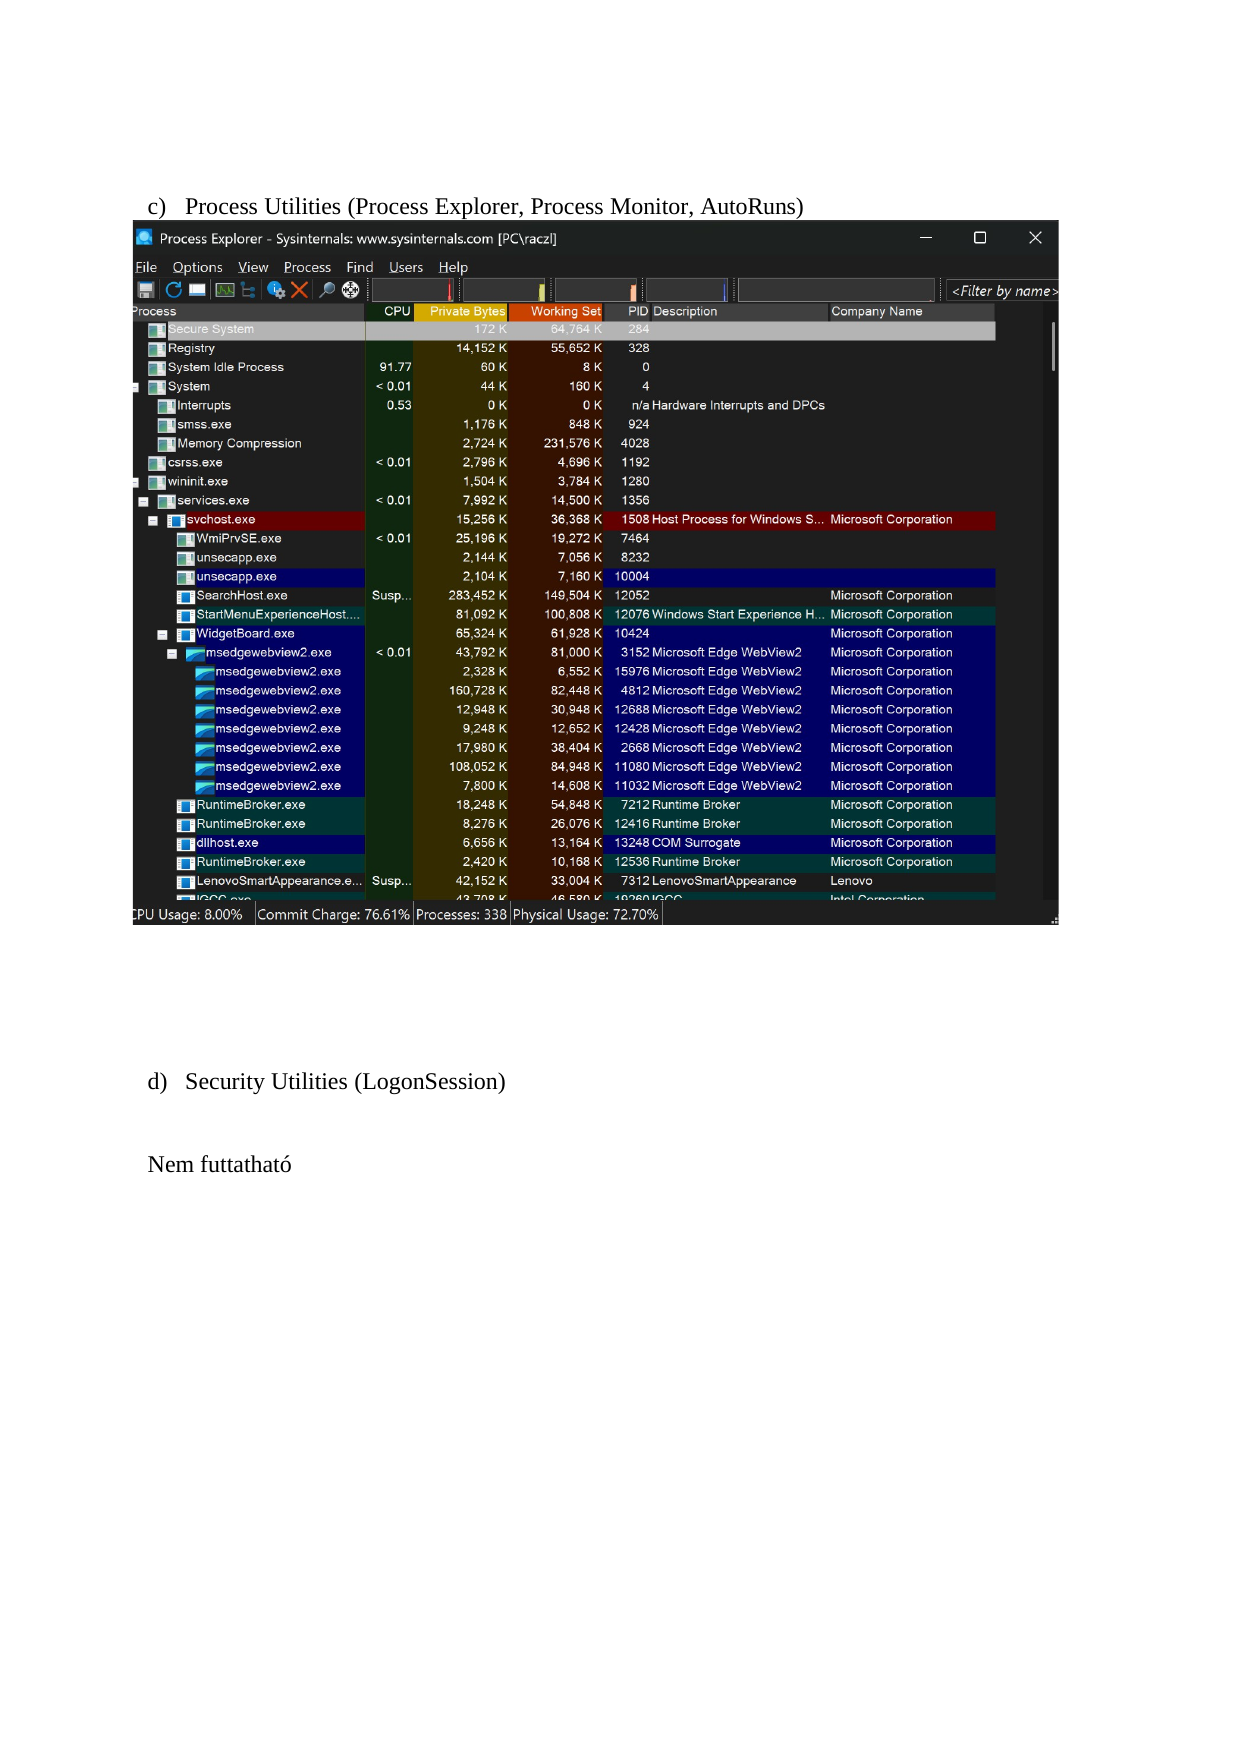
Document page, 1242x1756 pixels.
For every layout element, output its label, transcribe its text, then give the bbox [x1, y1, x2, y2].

list Process Utilities (Process Explorer, Process Monitor, AutoRuns) [147, 192, 1124, 220]
list Security Utilities (LogonSession) Nem futtatható [147, 1067, 507, 1178]
picture [132, 220, 1059, 925]
